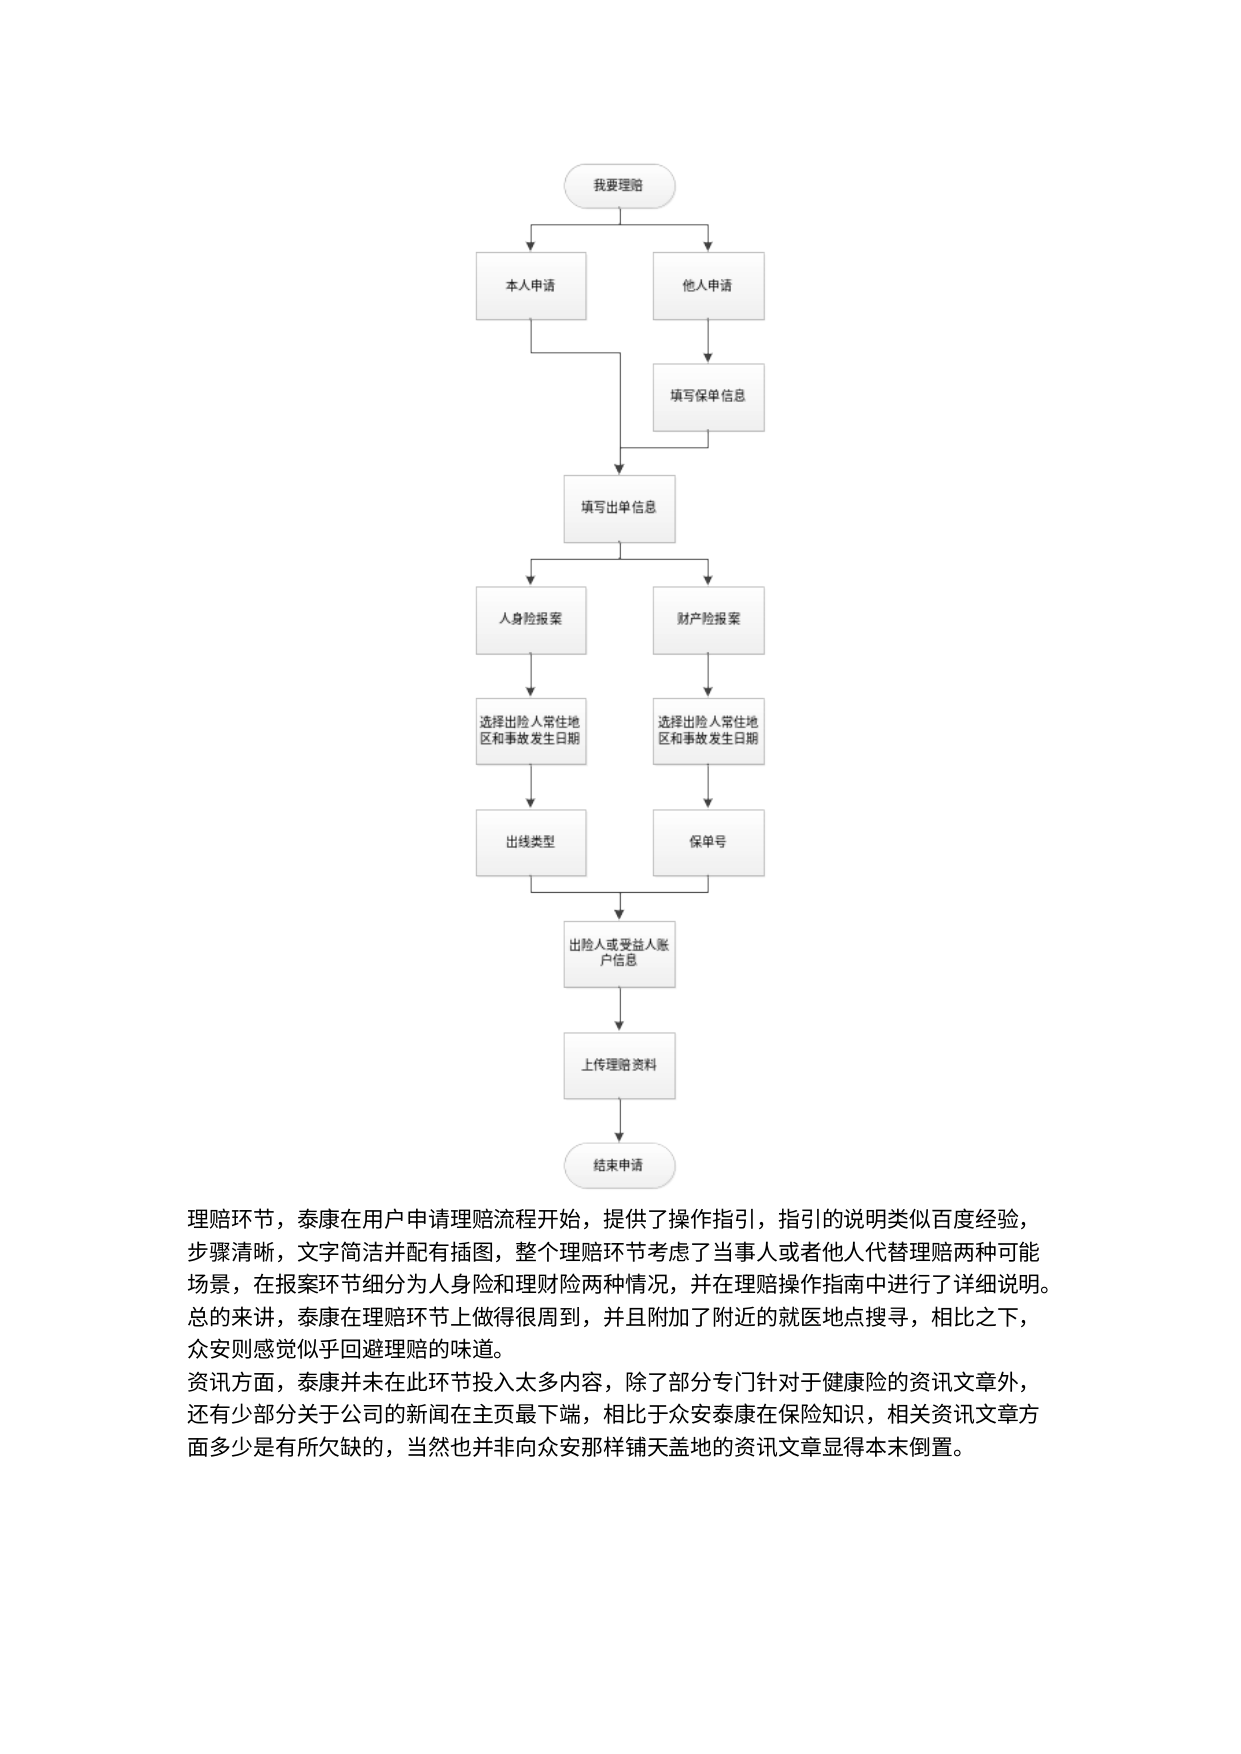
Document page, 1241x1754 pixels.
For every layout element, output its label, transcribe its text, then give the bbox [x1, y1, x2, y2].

text 资讯方面，泰康并未在此环节投入太多内容，除了部分专门针对于健康险的资讯文章外，还有少部分关于公司的新闻在主页最下端，相比于众安泰康在保险知识，相关资讯文章方面多少是有所欠缺的，当然也并非向众安那样铺天盖地的资讯文章显得本末倒置。 [187, 1364, 1053, 1462]
text 理赔环节，泰康在用户申请理赔流程开始，提供了操作指引，指引的说明类似百度经验，步骤清晰，文字简洁并配有插图，整个理赔环节考虑了当事人或者他人代替理赔两种可能场景，在报案环节细分为人身险和理财险两种情况，并在理赔操作指南中进行了详细说明。总的来讲，泰康在理赔环节上做得很周到，并且附加了附近的就医地点搜寻，相比之下，众安则感觉似乎回避理赔的味道。 [187, 1202, 1053, 1364]
